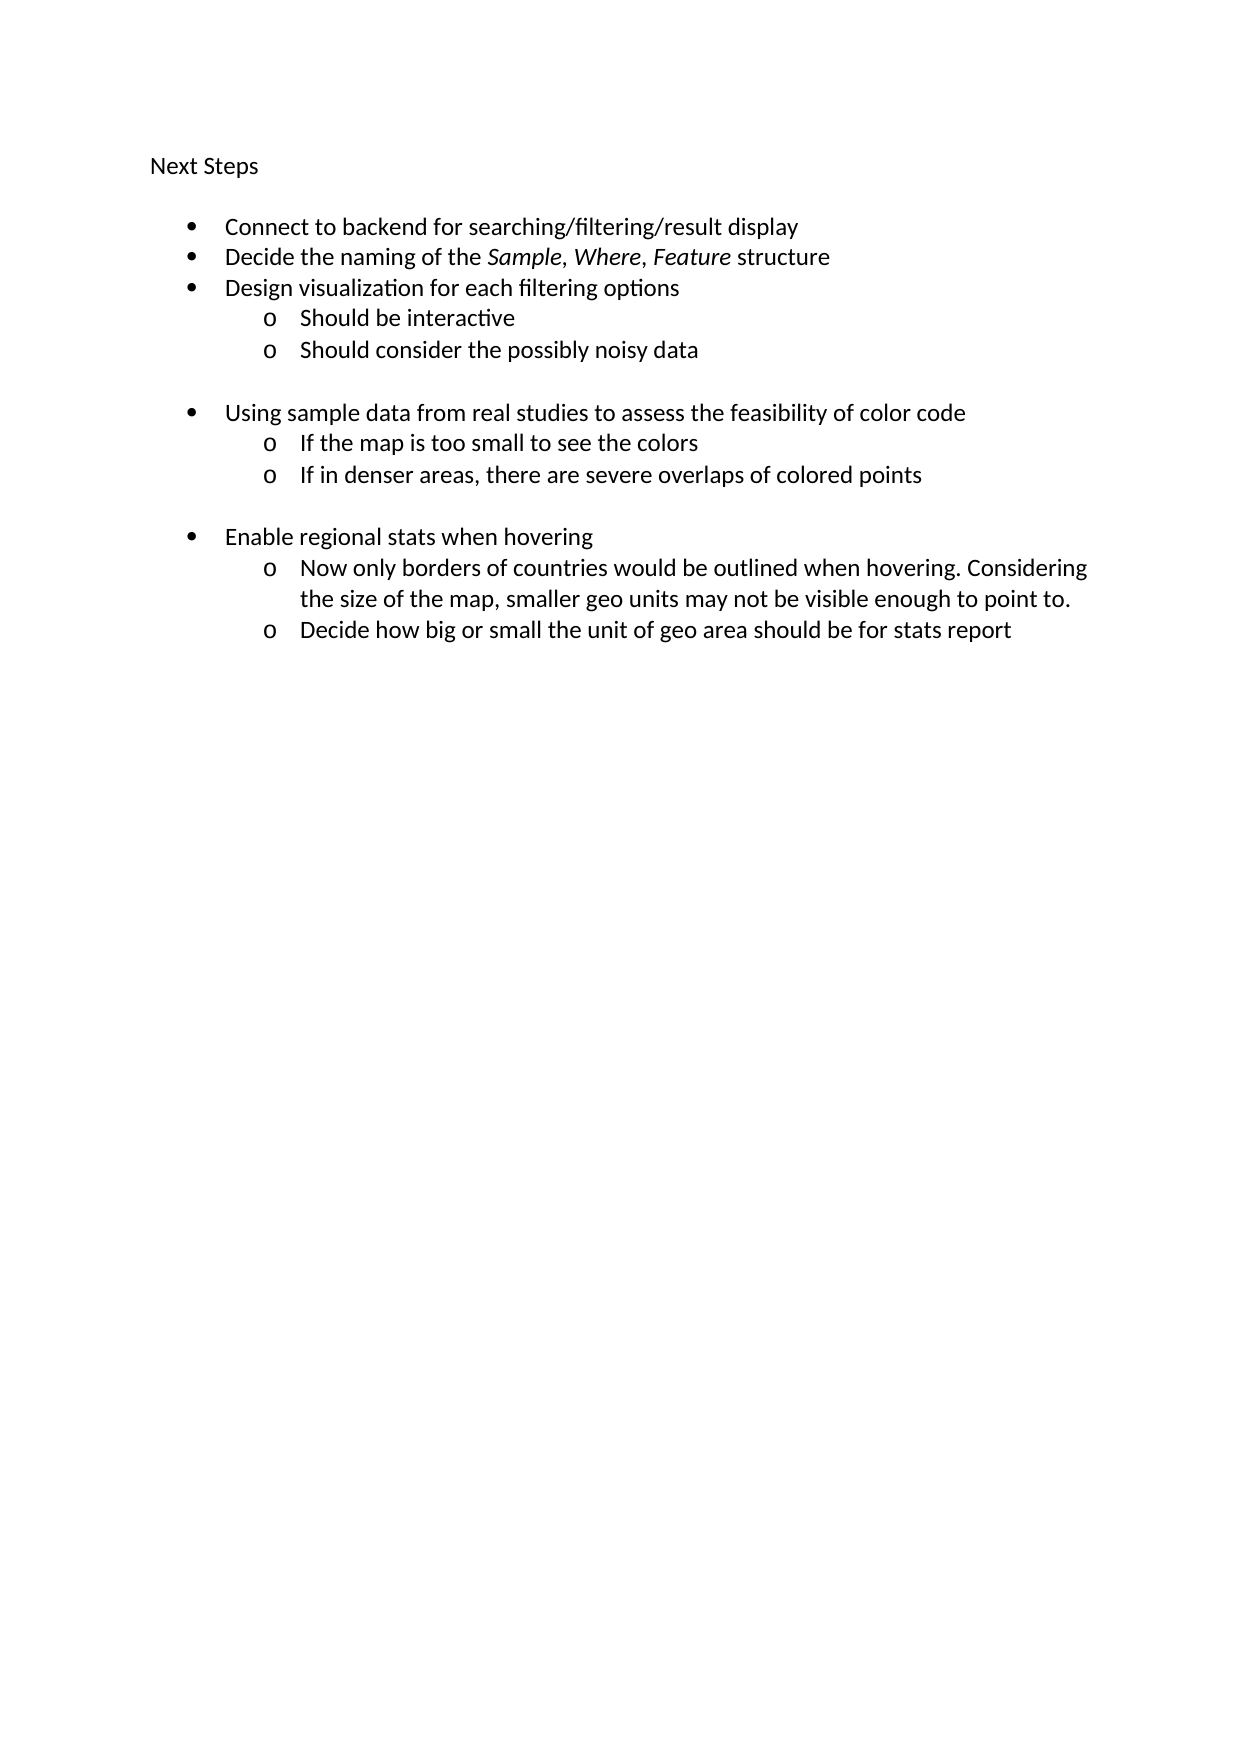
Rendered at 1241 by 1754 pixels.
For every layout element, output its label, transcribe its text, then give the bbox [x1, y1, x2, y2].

list Enable regional stats when hovering [187, 521, 1090, 552]
list Now only borders of countries would be outlined when hovering. Considering the size of the map, smaller geo units may not be visible enough to point to. [262, 552, 1090, 614]
list Decide how big or small the unit of geo area should be for stats report [262, 614, 1090, 646]
list If the map is too small to see the colors [262, 427, 1090, 459]
list Should consider the possibly noisy data [262, 334, 1090, 366]
text Next Steps [150, 150, 1090, 181]
list Using sample data from real studies to assess the feasibility of color code [187, 397, 1090, 427]
list If in denser areas, there are severe overlaps of colored points [262, 459, 1090, 491]
list Decide the naming of the Sample, Where, Feature structure [187, 242, 1090, 272]
list Design visualization for each filtering options [187, 272, 1090, 303]
list Should be interactive [262, 303, 1090, 334]
list Connect to backend for searching/filtering/result display [187, 211, 1090, 242]
